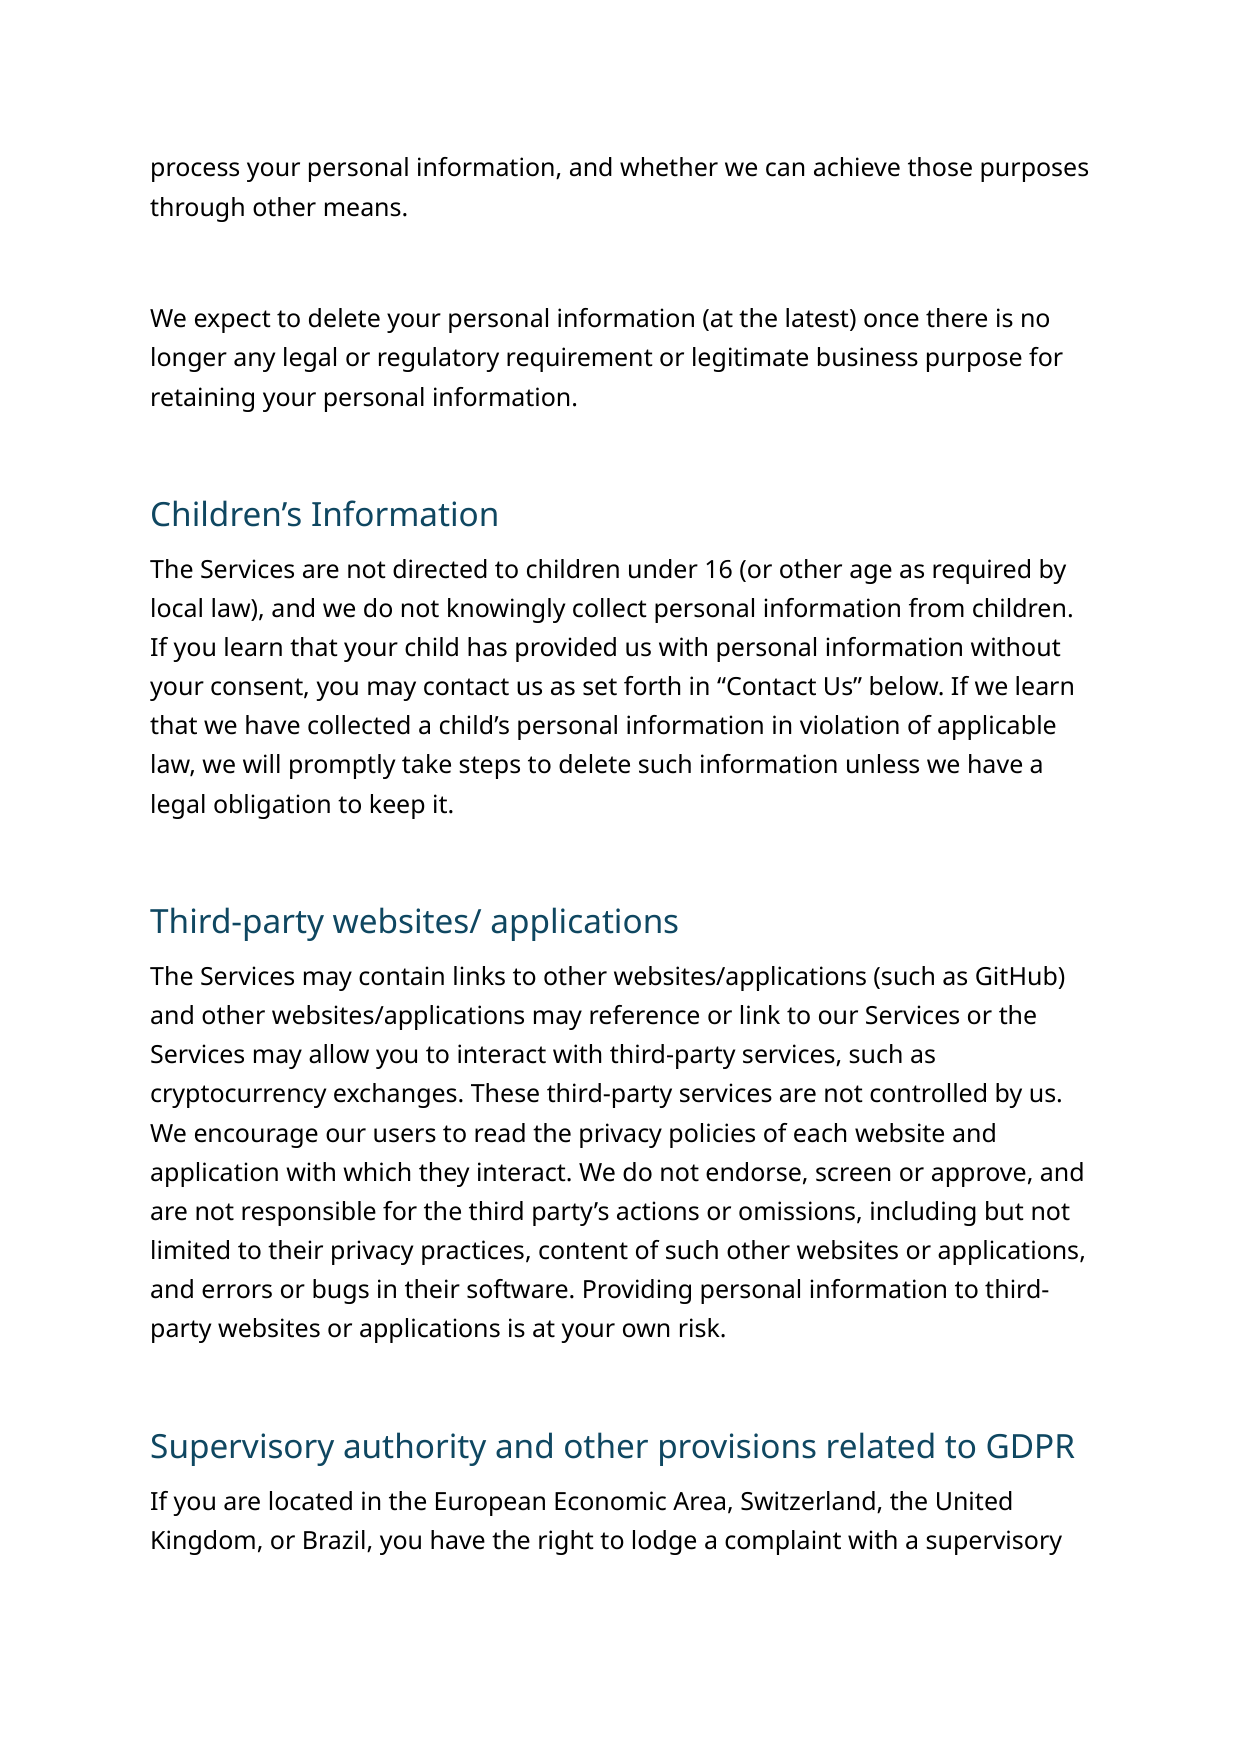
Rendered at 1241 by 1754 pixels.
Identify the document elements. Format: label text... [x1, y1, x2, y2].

text The Services may contain links to other websites/applications (such as GitHub) and other websites/applications may reference or link to our Services or the Services may allow you to interact with third-party services, such as cryptocurrency exchanges. These third-party services are not controlled by us. We encourage our users to read the privacy policies of each website and application with which they interact. We do not endorse, screen or approve, and are not responsible for the third party’s actions or omissions, including but not limited to their privacy practices, content of such other websites or applications, and errors or bugs in their software. Providing personal information to third-party websites or applications is at your own risk. [150, 958, 1090, 1345]
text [150, 1483, 1090, 1556]
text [150, 150, 1090, 223]
text The Services are not directed to children under 16 (or other age as required by local law), and we do not knowingly collect personal information from children. If you learn that your child has provided us with personal information without your consent, you may contact us as set forth in “Contact Us” below. If we learn that we have collected a child’s personal information in violation of applicable law, we will promptly take steps to delete such information unless we have a legal obligation to keep it. [150, 551, 1090, 820]
subtitle Supervisory authority and other provisions related to GDPR [150, 1423, 1090, 1468]
text We expect to delete your personal information (at the latest) once there is no longer any legal or regulatory requirement or legitimate business purpose for retaining your personal information. [150, 301, 1090, 413]
subtitle Children’s Information [150, 491, 1090, 536]
subtitle Third-party websites/ applications [150, 898, 1090, 943]
